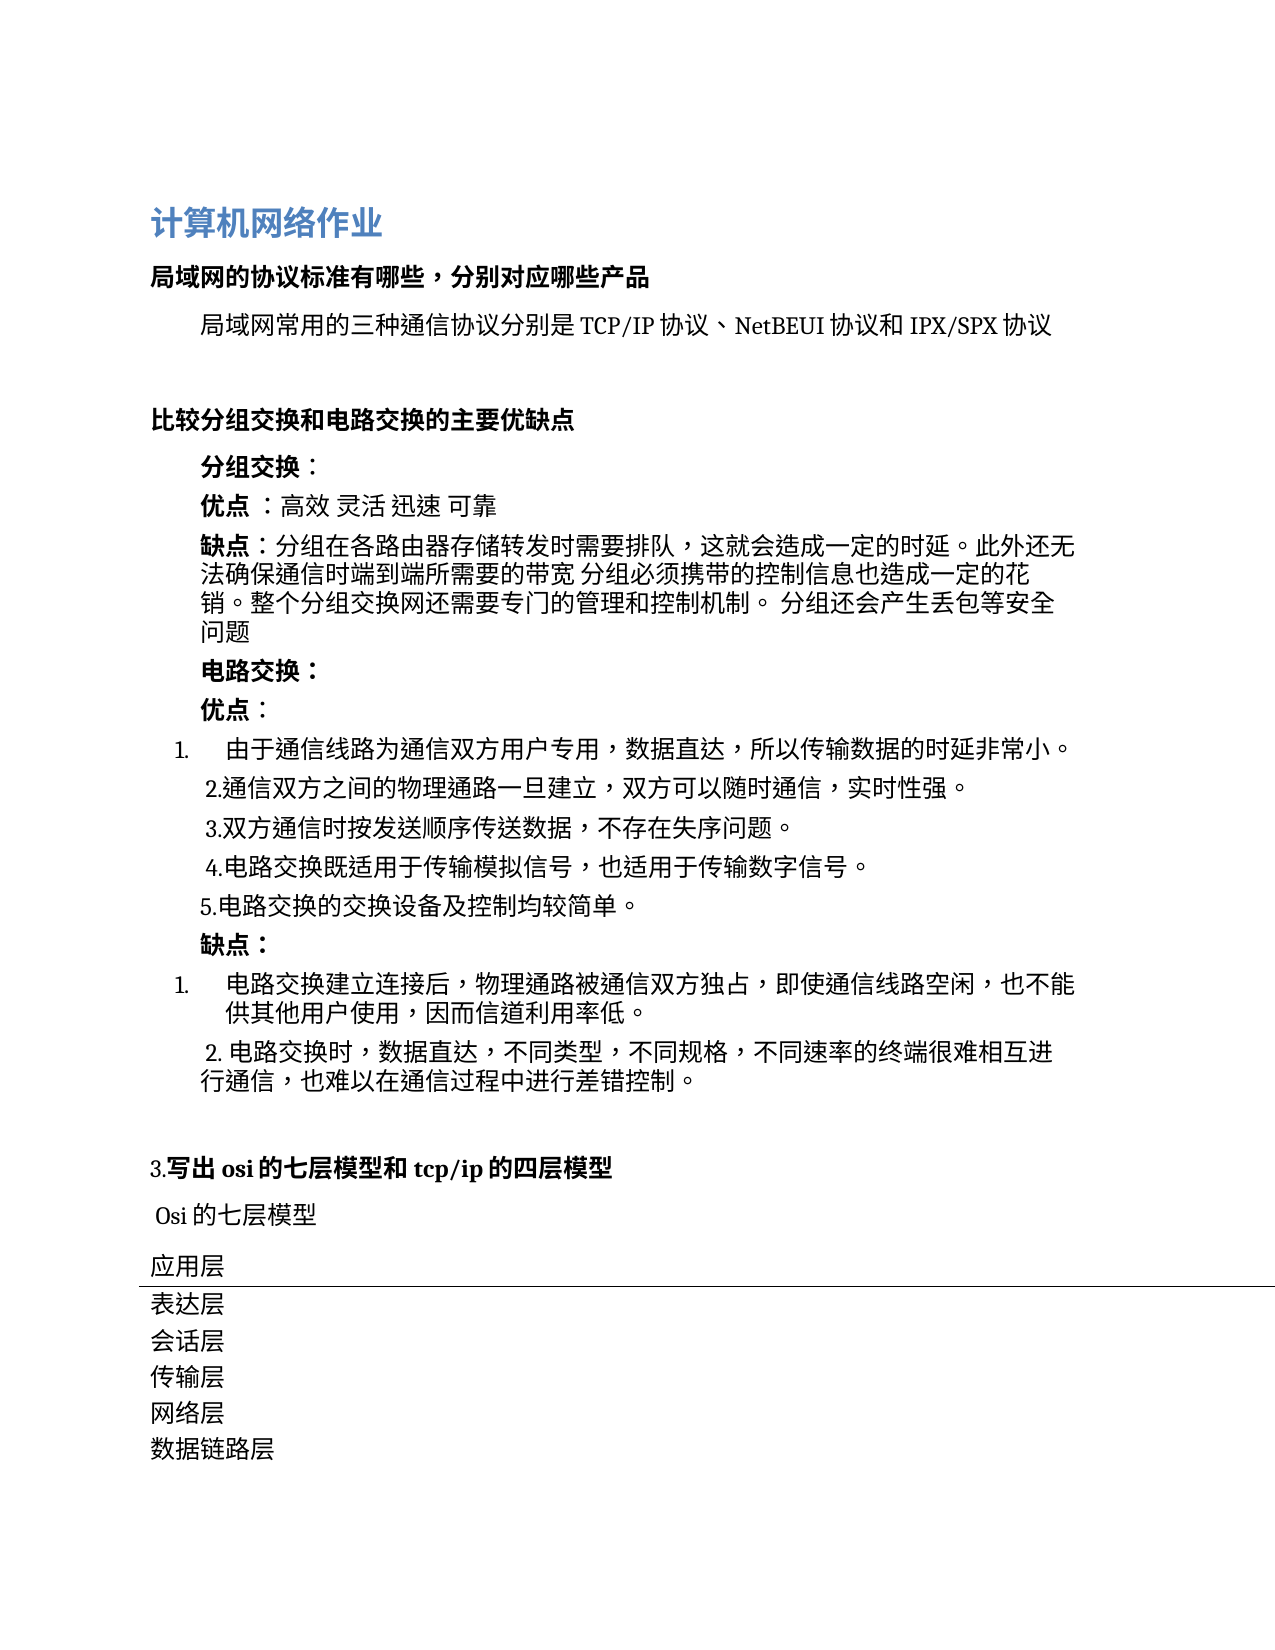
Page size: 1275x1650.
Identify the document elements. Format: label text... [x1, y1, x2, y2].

text 分组交换： [200, 454, 1075, 483]
table_cell 网络层 [139, 1396, 1275, 1432]
table_cell 表达层 [139, 1287, 1275, 1324]
text 3.写出osi的七层模型和tcp/ip的四层模型 [150, 1154, 1125, 1183]
table_cell 会话层 [139, 1324, 1275, 1360]
text 缺点： [200, 932, 1075, 961]
list 电路交换建立连接后，物理通路被通信双方独占，即使通信线路空闲，也不能供其他用户使用，因而信道利用率低。 [175, 971, 1075, 1029]
text 比较分组交换和电路交换的主要优缺点 [150, 407, 1125, 435]
table_header 应用层 [139, 1250, 1275, 1286]
text 电路交换： [200, 658, 1075, 687]
text 局域网的协议标准有哪些，分别对应哪些产品 [150, 264, 1125, 293]
text 2.通信双方之间的物理通路一旦建立，双方可以随时通信，实时性强。 [200, 775, 1075, 804]
text 3.双方通信时按发送顺序传送数据，不存在失序问题。 [200, 814, 1075, 843]
text 优点： [200, 697, 1075, 726]
table_cell 数据链路层 [139, 1433, 1275, 1469]
text 4.电路交换既适用于传输模拟信号，也适用于传输数字信号。 [200, 854, 1075, 882]
text 局域网常用的三种通信协议分别是TCP/IP协议、NetBEUI协议和IPX/SPX协议 [200, 312, 1075, 340]
text Osi的七层模型 [150, 1202, 1125, 1231]
text 优点 ：高效 灵活 迅速 可靠 [200, 493, 1075, 522]
text 2. 电路交换时，数据直达，不同类型，不同规格，不同速率的终端很难相互进行通信，也难以在通信过程中进行差错控制。 [200, 1039, 1075, 1097]
text 5.电路交换的交换设备及控制均较简单。 [200, 893, 1075, 922]
subtitle 计算机网络作业 [150, 200, 1125, 245]
table_cell 传输层 [139, 1360, 1275, 1396]
list 由于通信线路为通信双方用户专用，数据直达，所以传输数据的时延非常小。 [175, 736, 1075, 765]
text 缺点：分组在各路由器存储转发时需要排队，这就会造成一定的时延。此外还无法确保通信时端到端所需要的带宽 分组必须携带的控制信息也造成一定的花销。整个分组交换网还需要专门的管理和控制机制。 分组还会产生丢包等安全问题 [200, 532, 1075, 647]
